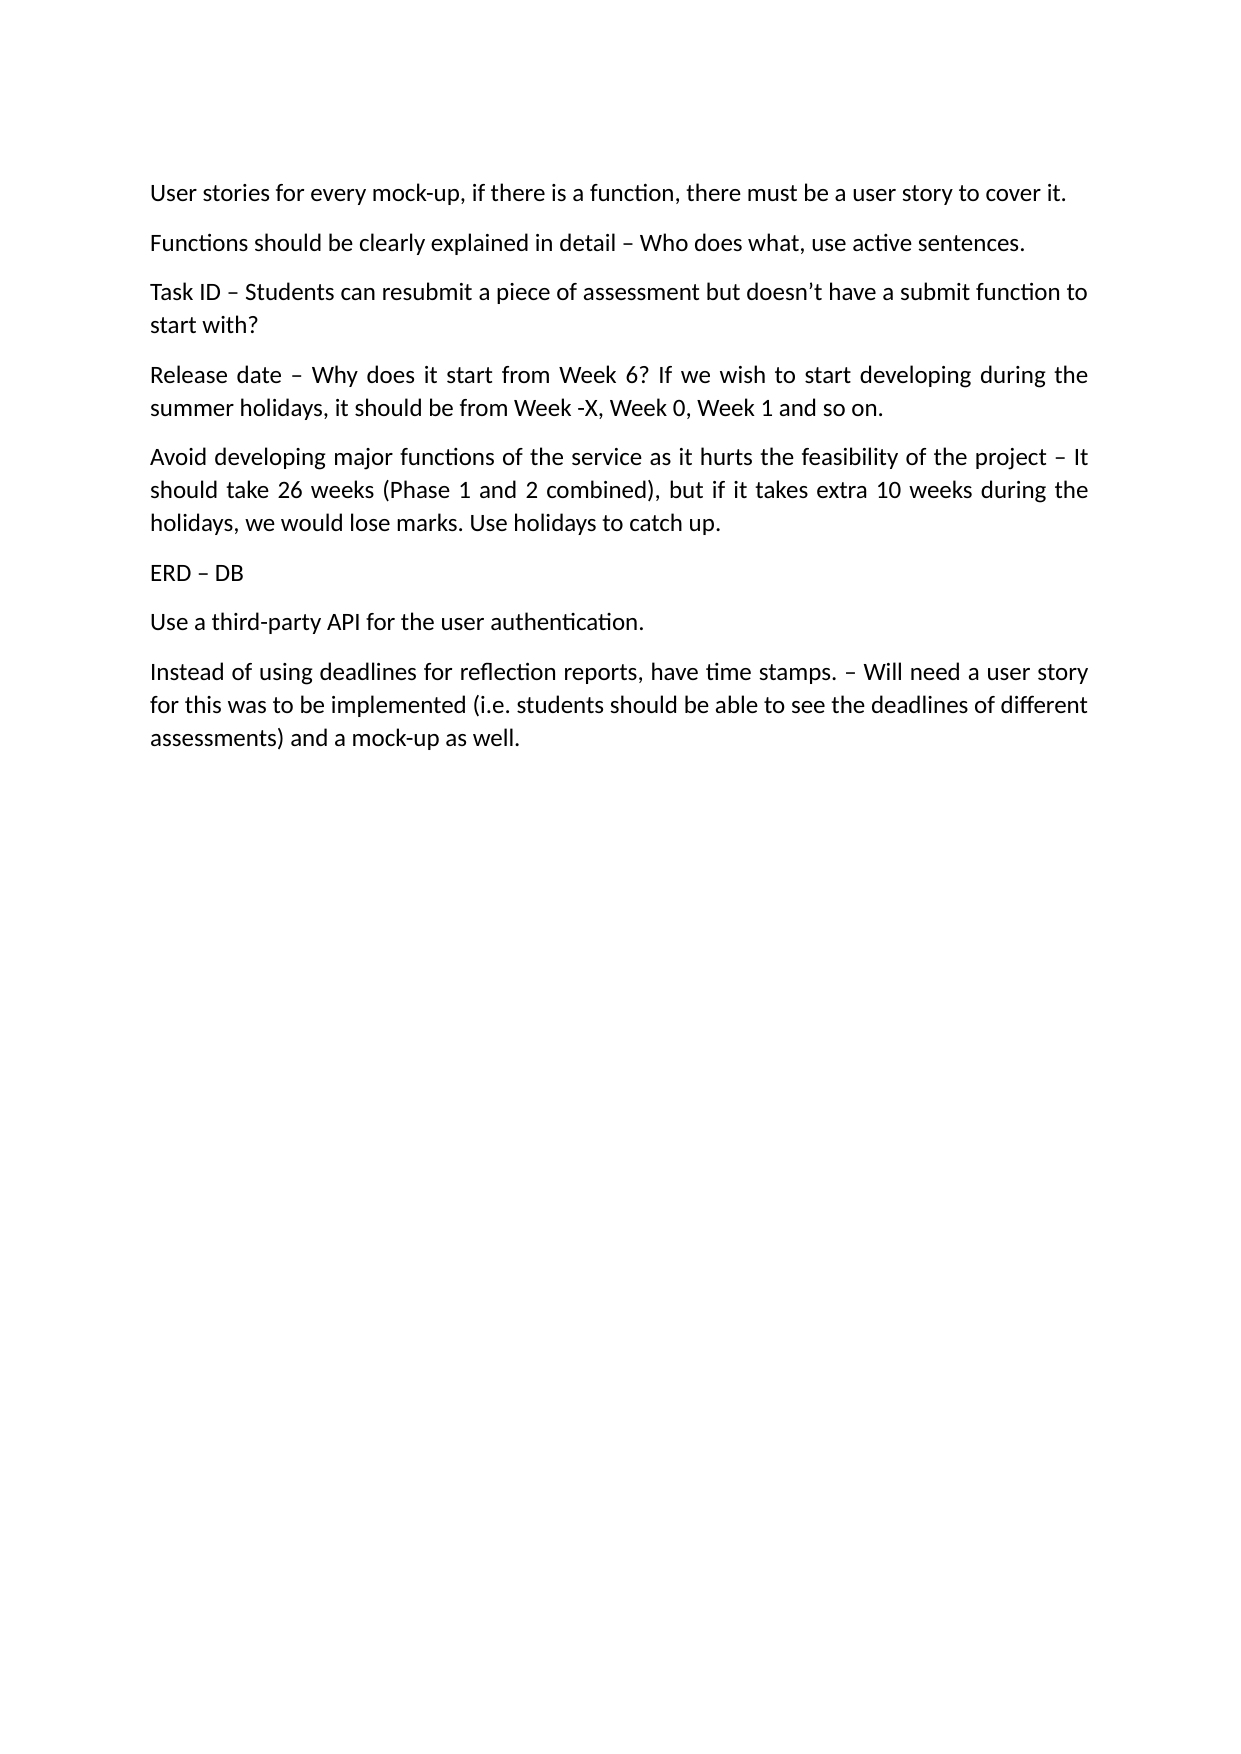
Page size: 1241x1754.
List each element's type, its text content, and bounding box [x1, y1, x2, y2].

text Avoid developing major functions of the service as it hurts the feasibility of the project – It should take 26 weeks (Phase 1 and 2 combined), but if it takes extra 10 weeks during the holidays, we would lose marks. Use holidays to catch up. [150, 441, 1090, 538]
text Functions should be clearly explained in detail – Who does what, use active sentences. [150, 227, 1090, 257]
text User stories for every mock-up, if there is a function, there must be a user story to cover it. [150, 177, 1090, 208]
text Task ID – Students can resubmit a piece of assessment but doesn’t have a submit function to start with? [150, 276, 1090, 340]
text Use a third-party API for the user authentication. [150, 606, 1090, 637]
text Instead of using deadlines for reflection reports, have time stamps. – Will need a user story for this was to be implemented (i.e. students should be able to see the deadlines of different assessments) and a mock-up as well. [150, 656, 1090, 752]
text Release date – Why does it start from Week 6? If we wish to start developing during the summer holidays, it should be from Week -X, Week 0, Week 1 and so on. [150, 359, 1090, 422]
text ERD – DB [150, 557, 1090, 587]
